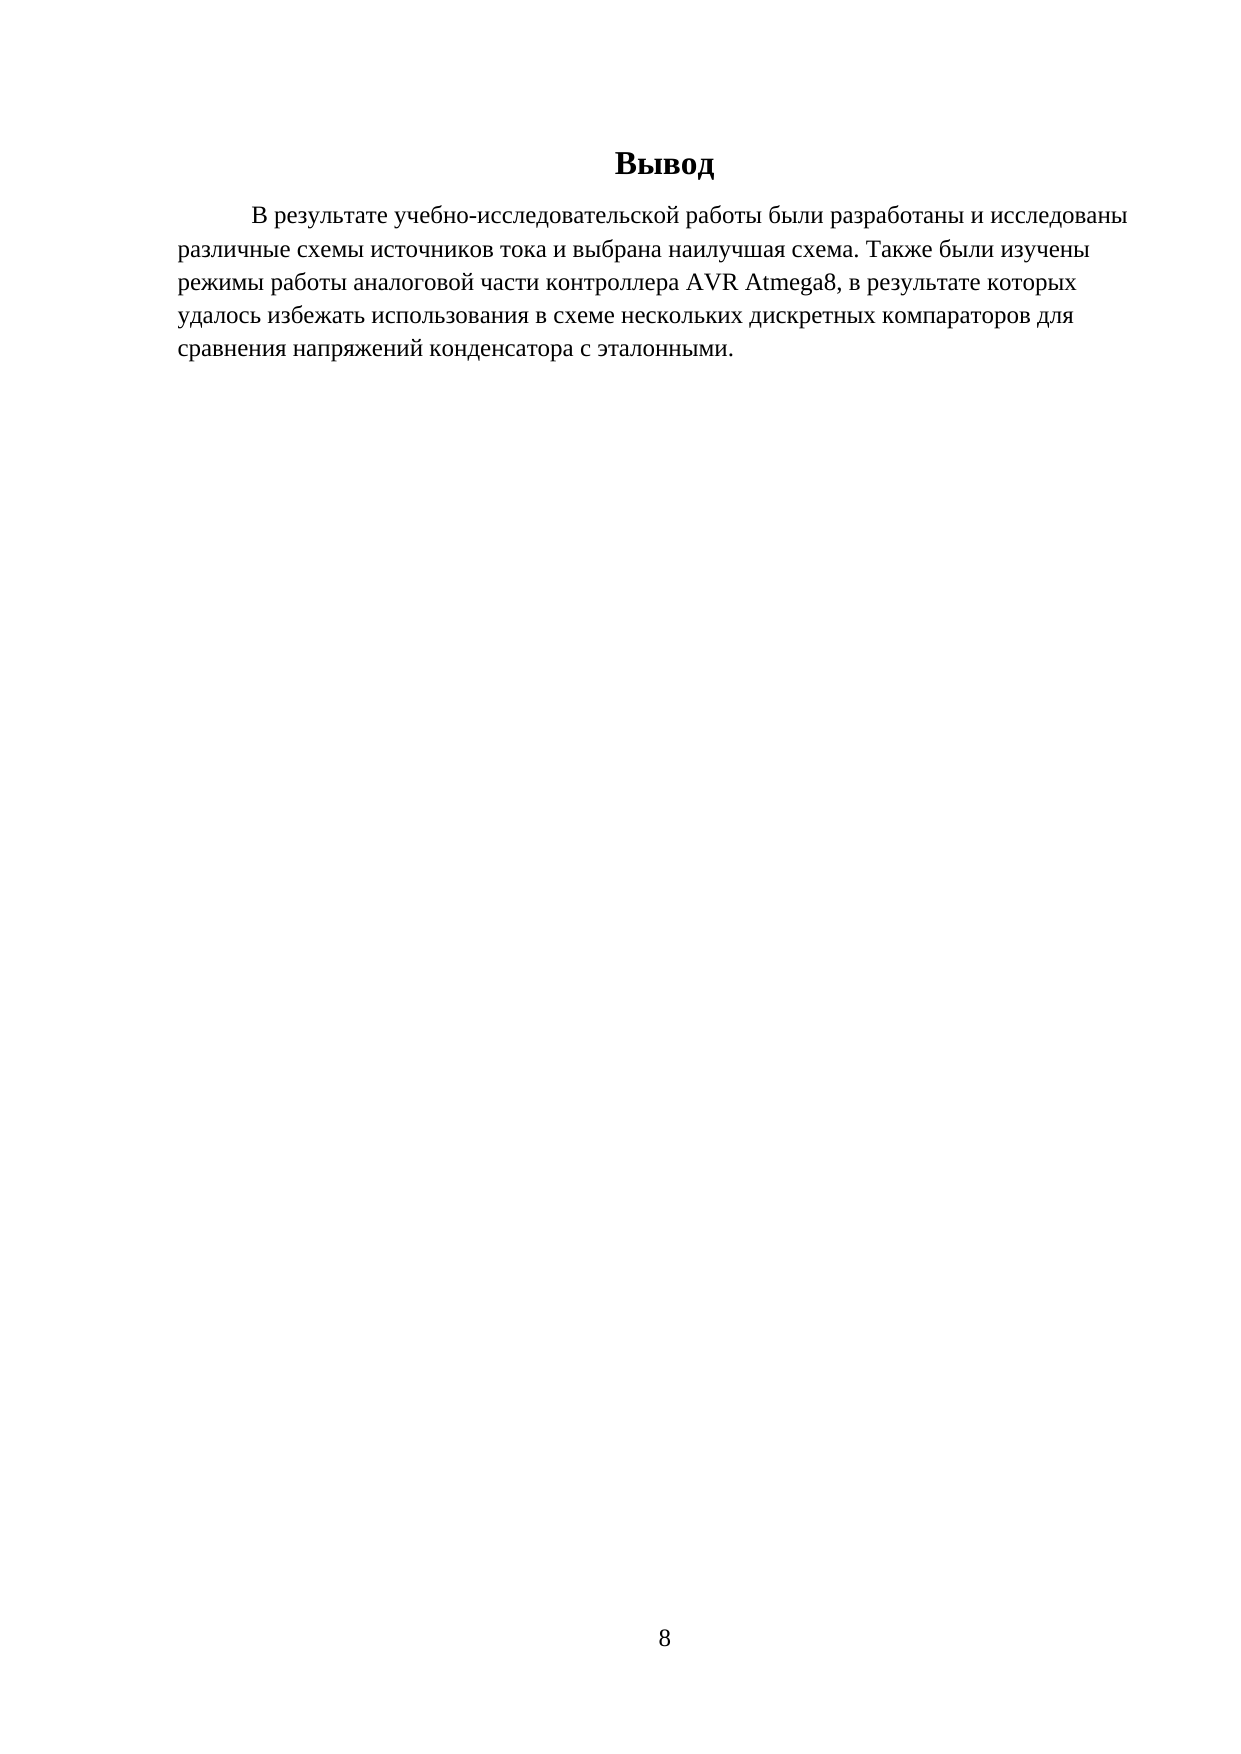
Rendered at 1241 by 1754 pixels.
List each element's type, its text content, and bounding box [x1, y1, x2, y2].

text В результате учебно-исследовательской работы были разработаны и исследованы различные схемы источников тока и выбрана наилучшая схема. Также были изучены режимы работы аналоговой части контроллера AVR Atmega8, в результате которых удалось избежать использования в схеме нескольких дискретных компараторов для сравнения напряжений конденсатора с эталонными. [177, 201, 1152, 361]
subtitle Вывод [177, 143, 1152, 181]
